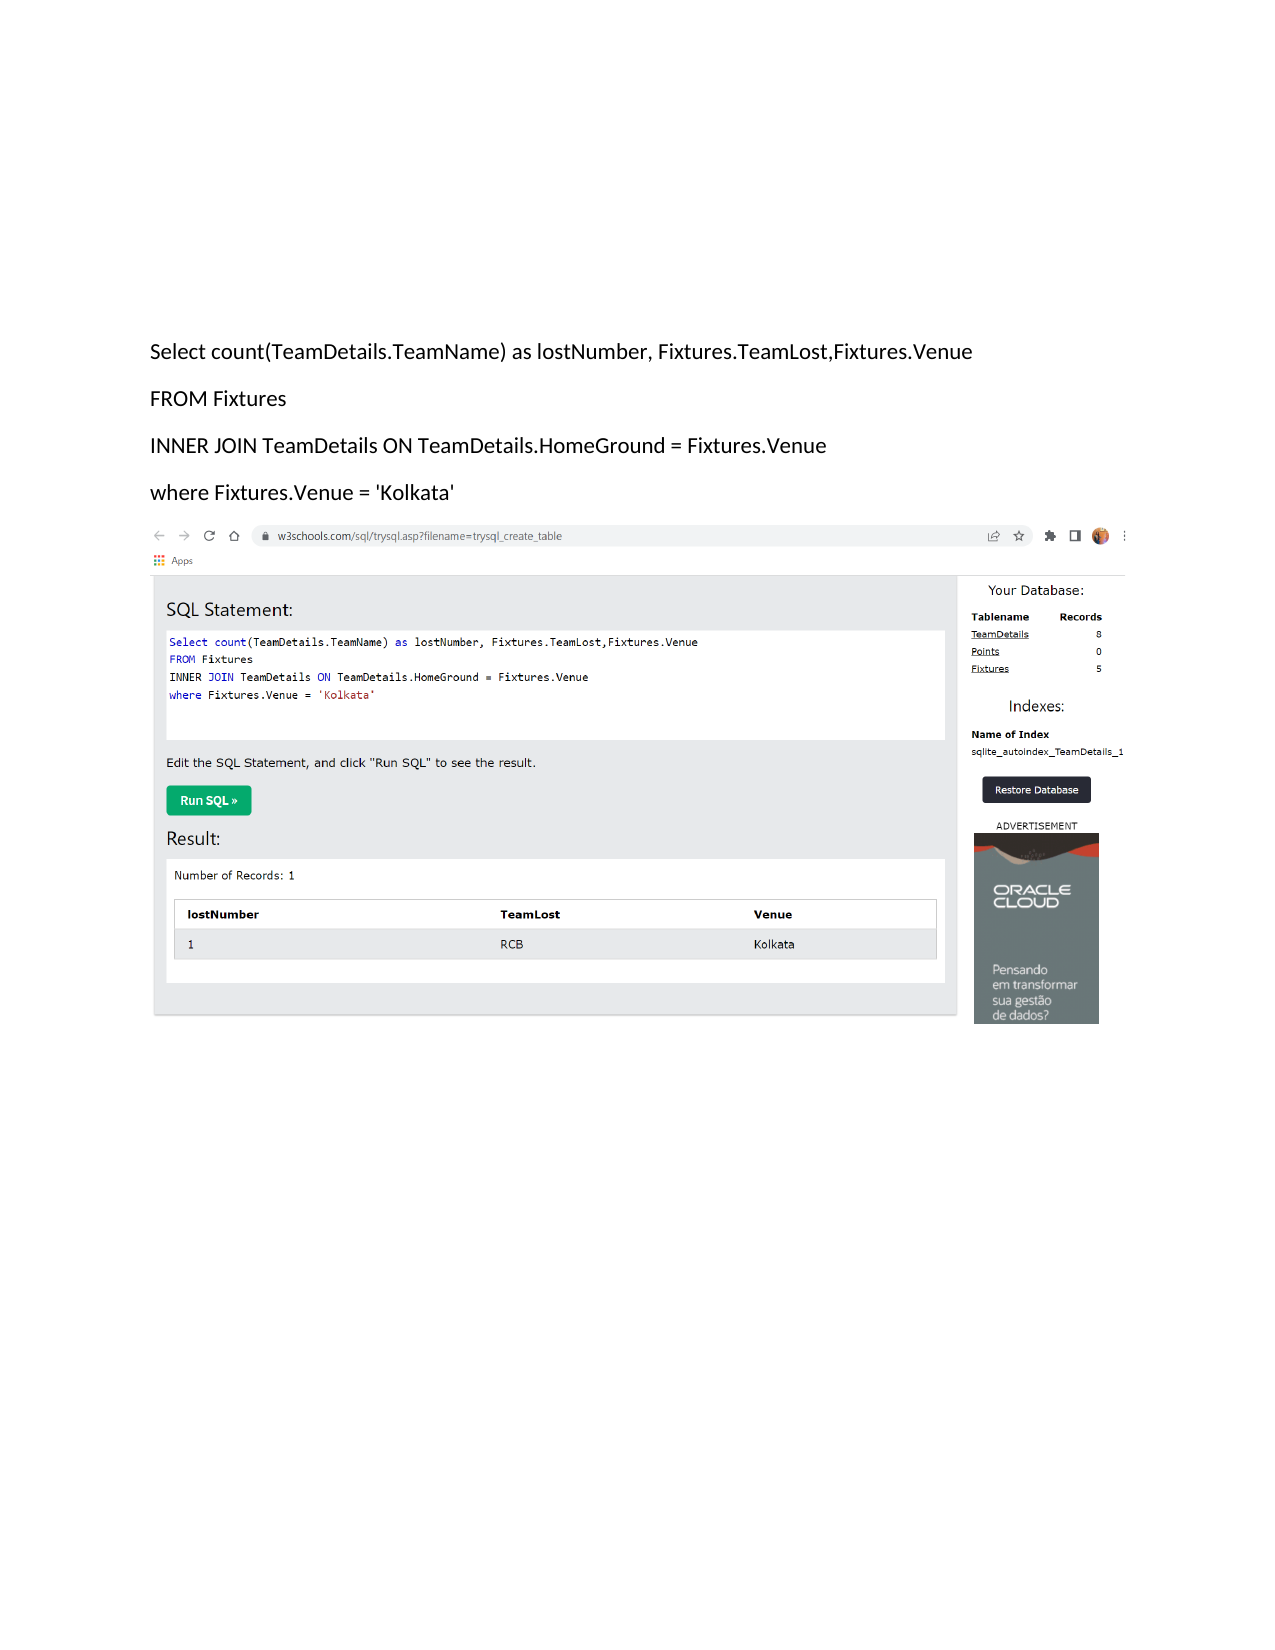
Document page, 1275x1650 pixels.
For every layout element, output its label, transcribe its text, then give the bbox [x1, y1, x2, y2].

text Select count(TeamDetails.TeamName) as lostNumber, Fixtures.TeamLost,Fixtures.Venue [150, 337, 1125, 366]
text where Fixtures.Venue = 'Kolkata' [150, 478, 1125, 506]
text INNER JOIN TeamDetails ON TeamDetails.HomeGround = Fixtures.Venue [150, 431, 1125, 459]
text FROM Fixtures [150, 384, 1125, 412]
picture [150, 525, 1125, 1024]
